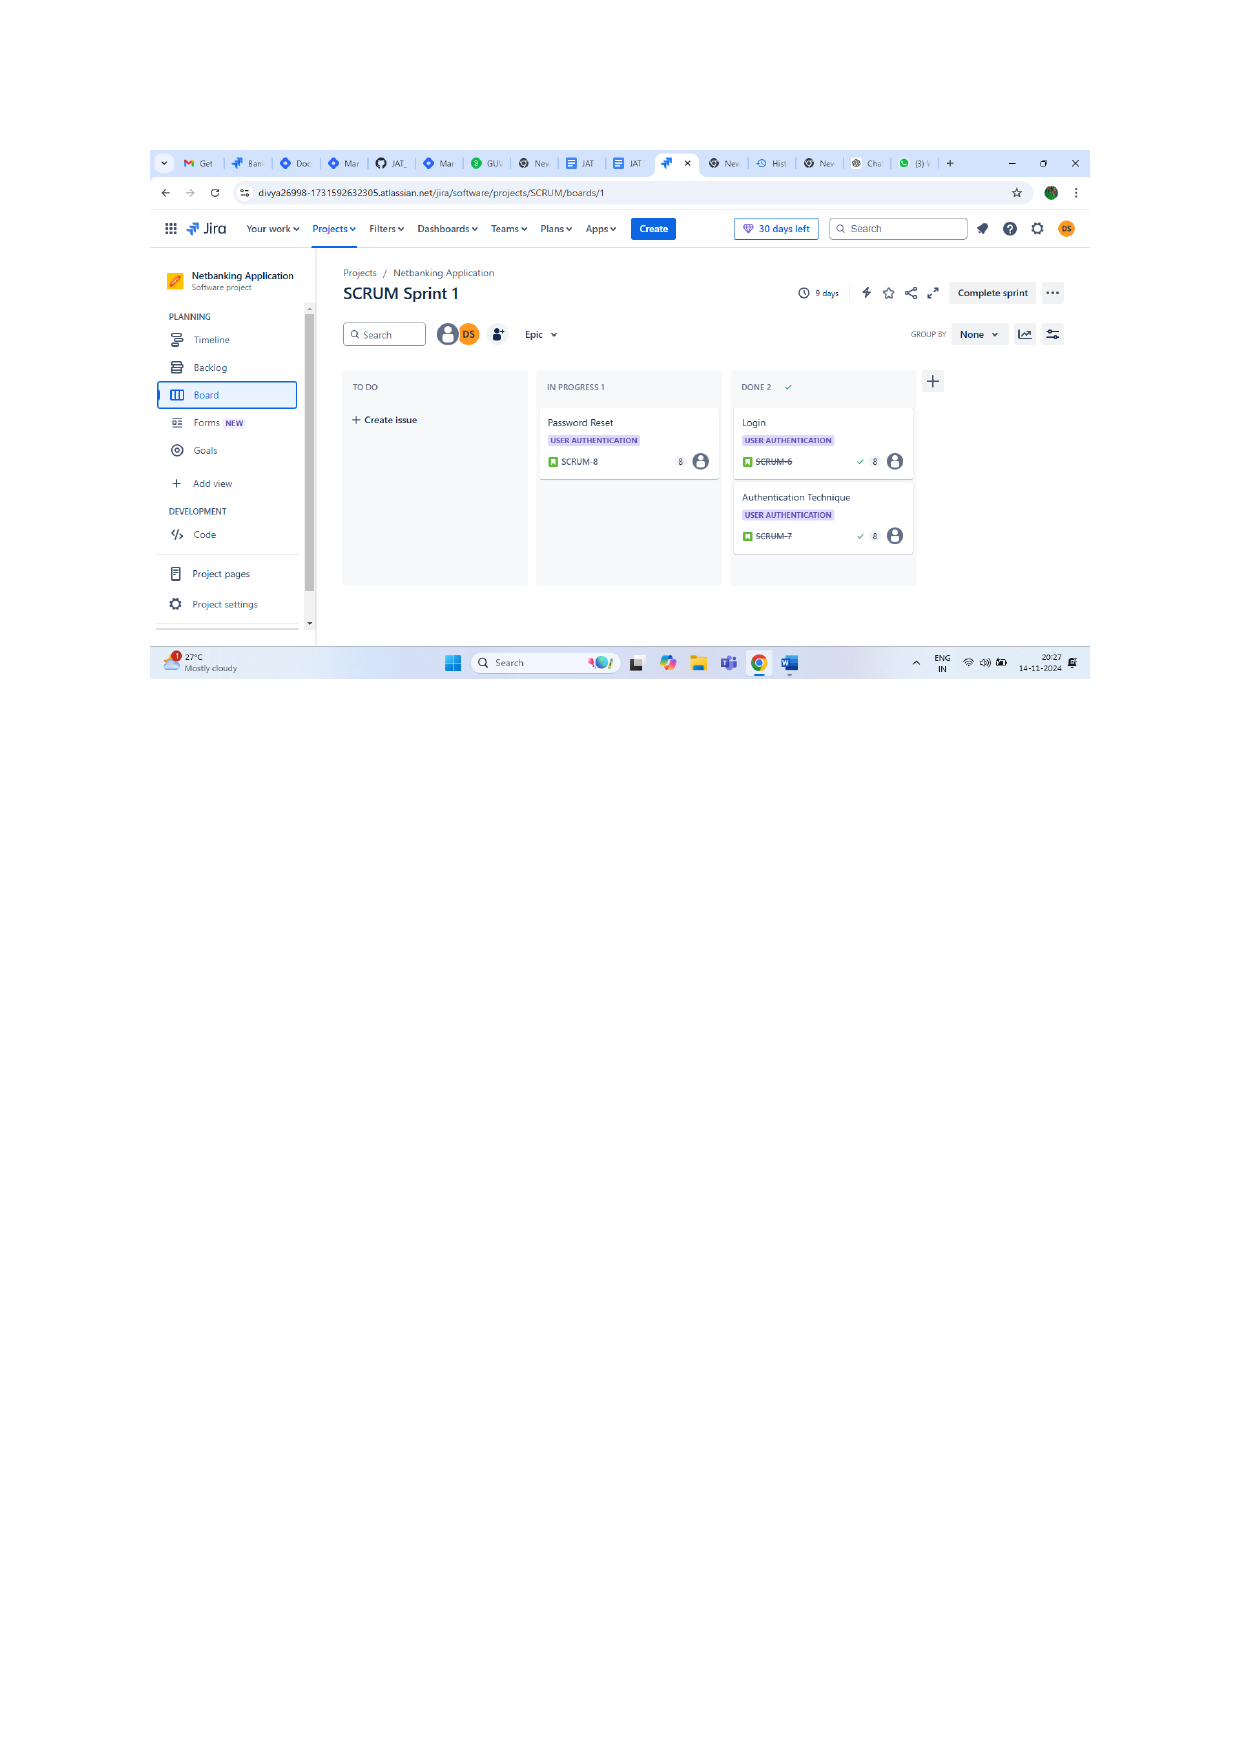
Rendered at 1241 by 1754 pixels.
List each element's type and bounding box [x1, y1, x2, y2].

picture [150, 150, 1091, 679]
